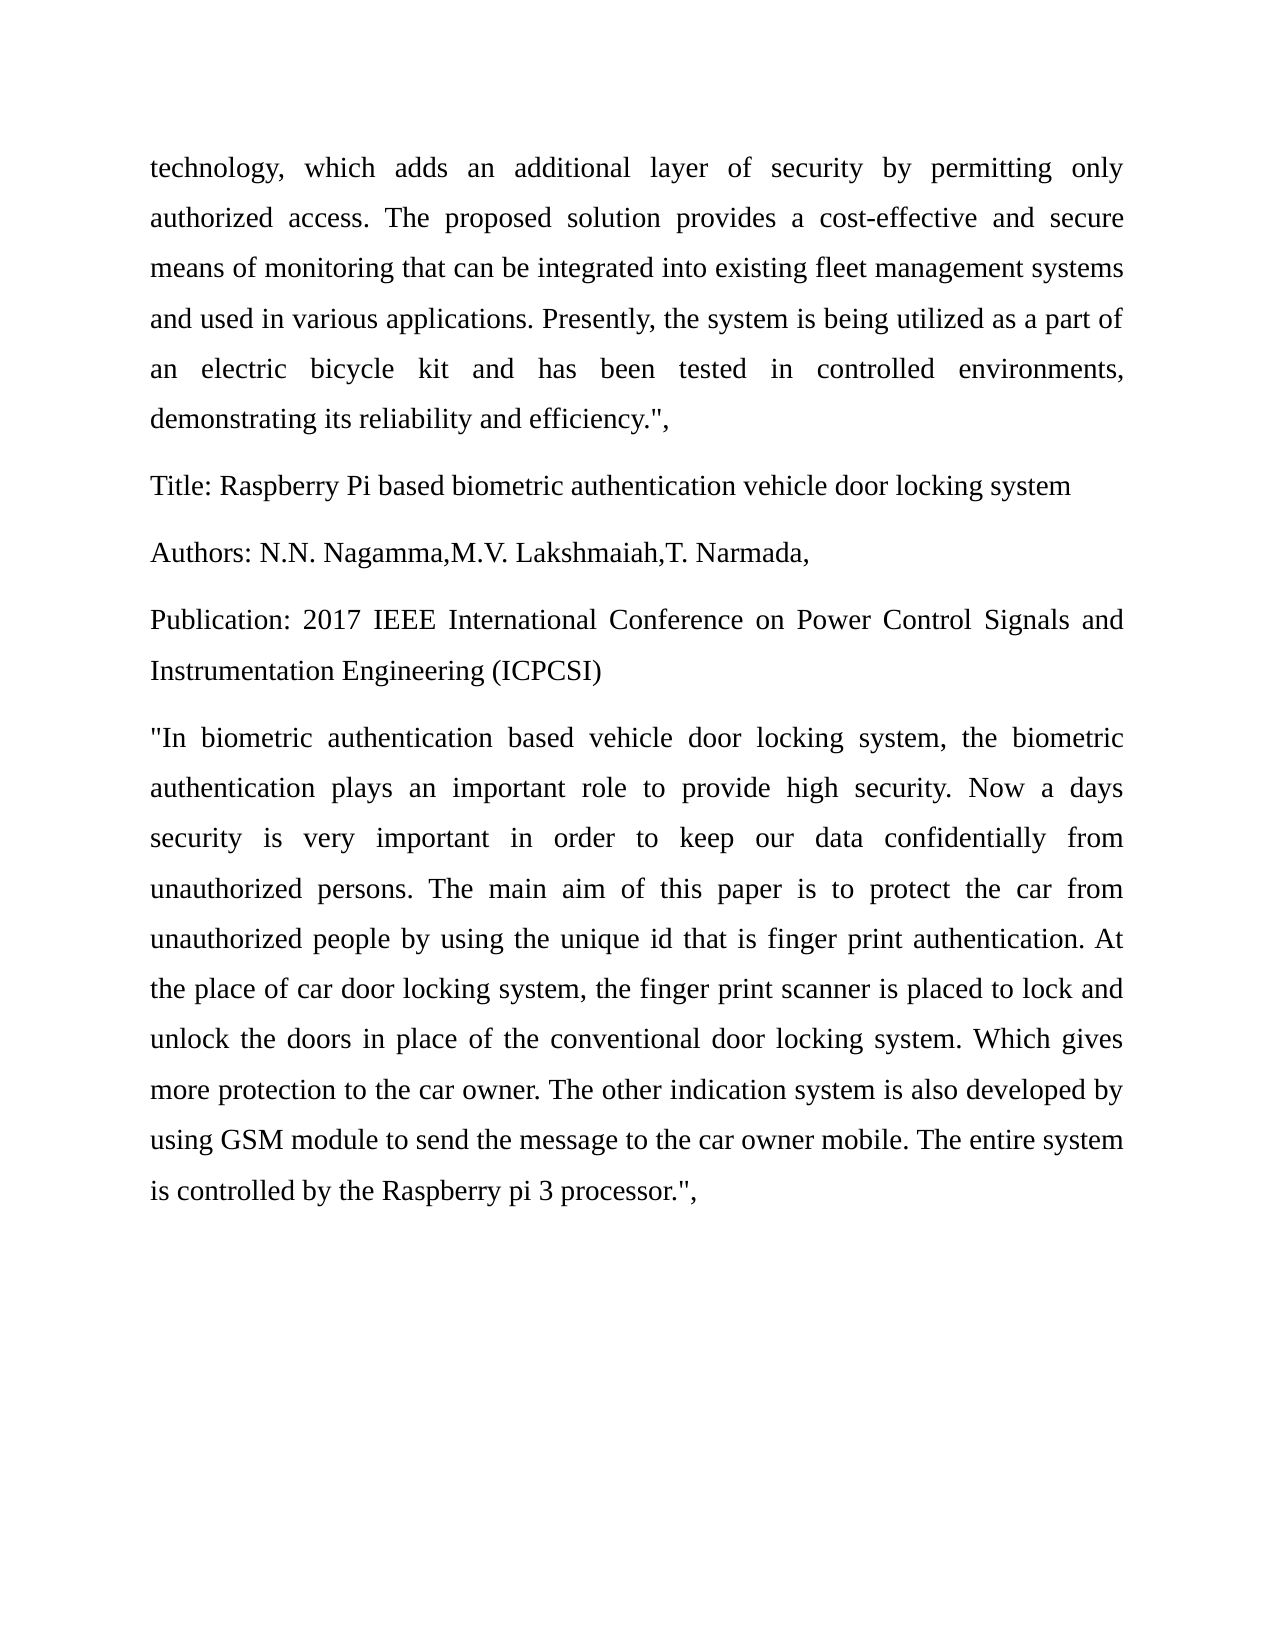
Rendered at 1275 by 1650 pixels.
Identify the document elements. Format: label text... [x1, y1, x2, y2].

text Authors: N.N. Nagamma,M.V. Lakshmaiah,T. Narmada, [150, 536, 1125, 569]
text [150, 150, 1125, 435]
text "In biometric authentication based vehicle door locking system, the biometric authentication plays an important role to provide high security. Now a days security is very important in order to keep our data confidentially from unauthorized persons. The main aim of this paper is to protect the car from unauthorized people by using the unique id that is finger print authentication. At the place of car door locking system, the finger print scanner is placed to lock and unlock the doors in place of the conventional door locking system. Which gives more protection to the car owner. The other indication system is also developed by using GSM module to send the message to the car owner mobile. The entire system is controlled by the Raspberry pi 3 processor.", [150, 720, 1125, 1206]
text Publication: 2017 IEEE International Conference on Power Control Signals and Instrumentation Engineering (ICPCSI) [150, 602, 1125, 686]
text Title: Raspberry Pi based biometric authentication vehicle door locking system [150, 468, 1125, 502]
